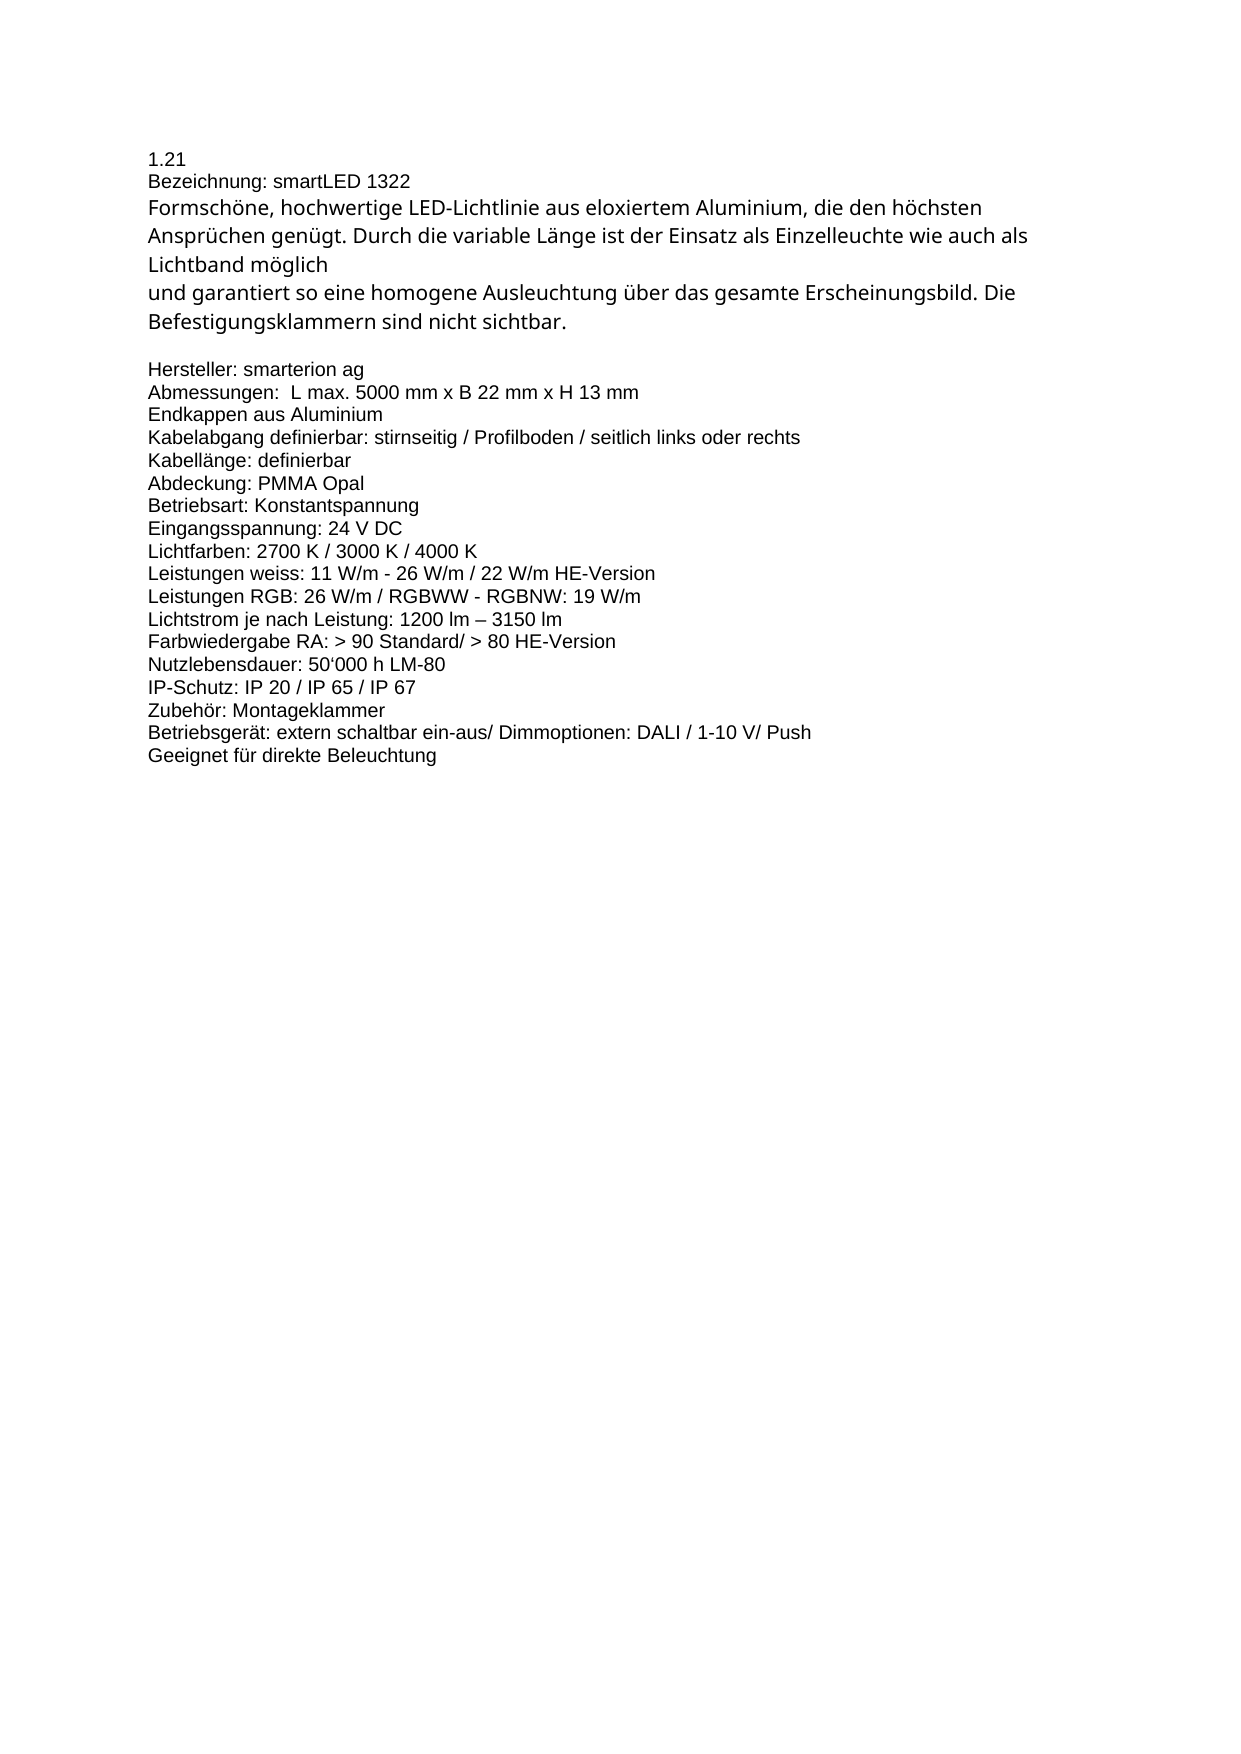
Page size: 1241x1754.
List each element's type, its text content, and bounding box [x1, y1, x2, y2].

text Kabelabgang definierbar: stirnseitig / Profilboden / seitlich links oder rechts [148, 426, 1093, 449]
text Hersteller: smarterion ag [148, 358, 1093, 381]
text Betriebsart: Konstantspannung [148, 494, 1093, 517]
text Abmessungen: L max. 5000 mm x B 22 mm x H 13 mm [148, 381, 1093, 403]
text Lichtstrom je nach Leistung: 1200 lm – 3150 lm [148, 608, 1093, 630]
text Abdeckung: PMMA Opal [148, 471, 1093, 494]
text und garantiert so eine homogene Ausleuchtung über das gesamte Erscheinungsbild. Die Befestigungsklammern sind nicht sichtbar. [148, 278, 1093, 335]
text Geeignet für direkte Beleuchtung [148, 744, 1093, 767]
text Bezeichnung: smartLED 1322 Formschöne, hochwertige LED-Lichtlinie aus eloxiertem Aluminium, die den höchsten Ansprüchen genügt. Durch die variable Länge ist der Einsatz als Einzelleuchte wie auch als Lichtband möglich [148, 170, 1093, 278]
text IP-Schutz: IP 20 / IP 65 / IP 67 [148, 676, 1093, 698]
text Eingangsspannung: 24 V DC [148, 517, 1093, 539]
text Lichtfarben: 2700 K / 3000 K / 4000 K [148, 539, 1093, 562]
text Betriebsgerät: extern schaltbar ein-aus/ Dimmoptionen: DALI / 1-10 V/ Push [148, 721, 1093, 744]
text 1.21 [148, 148, 1093, 170]
text Nutzlebensdauer: 50‘000 h LM-80 [148, 653, 1093, 676]
text Zubehör: Montageklammer [148, 698, 1093, 721]
text Farbwiedergabe RA: > 90 Standard/ > 80 HE-Version [148, 630, 1093, 653]
text Kabellänge: definierbar [148, 449, 1093, 471]
text Leistungen weiss: 11 W/m - 26 W/m / 22 W/m HE-Version [148, 562, 1093, 585]
text Leistungen RGB: 26 W/m / RGBWW - RGBNW: 19 W/m [148, 585, 1093, 608]
text Endkappen aus Aluminium [148, 403, 1093, 426]
